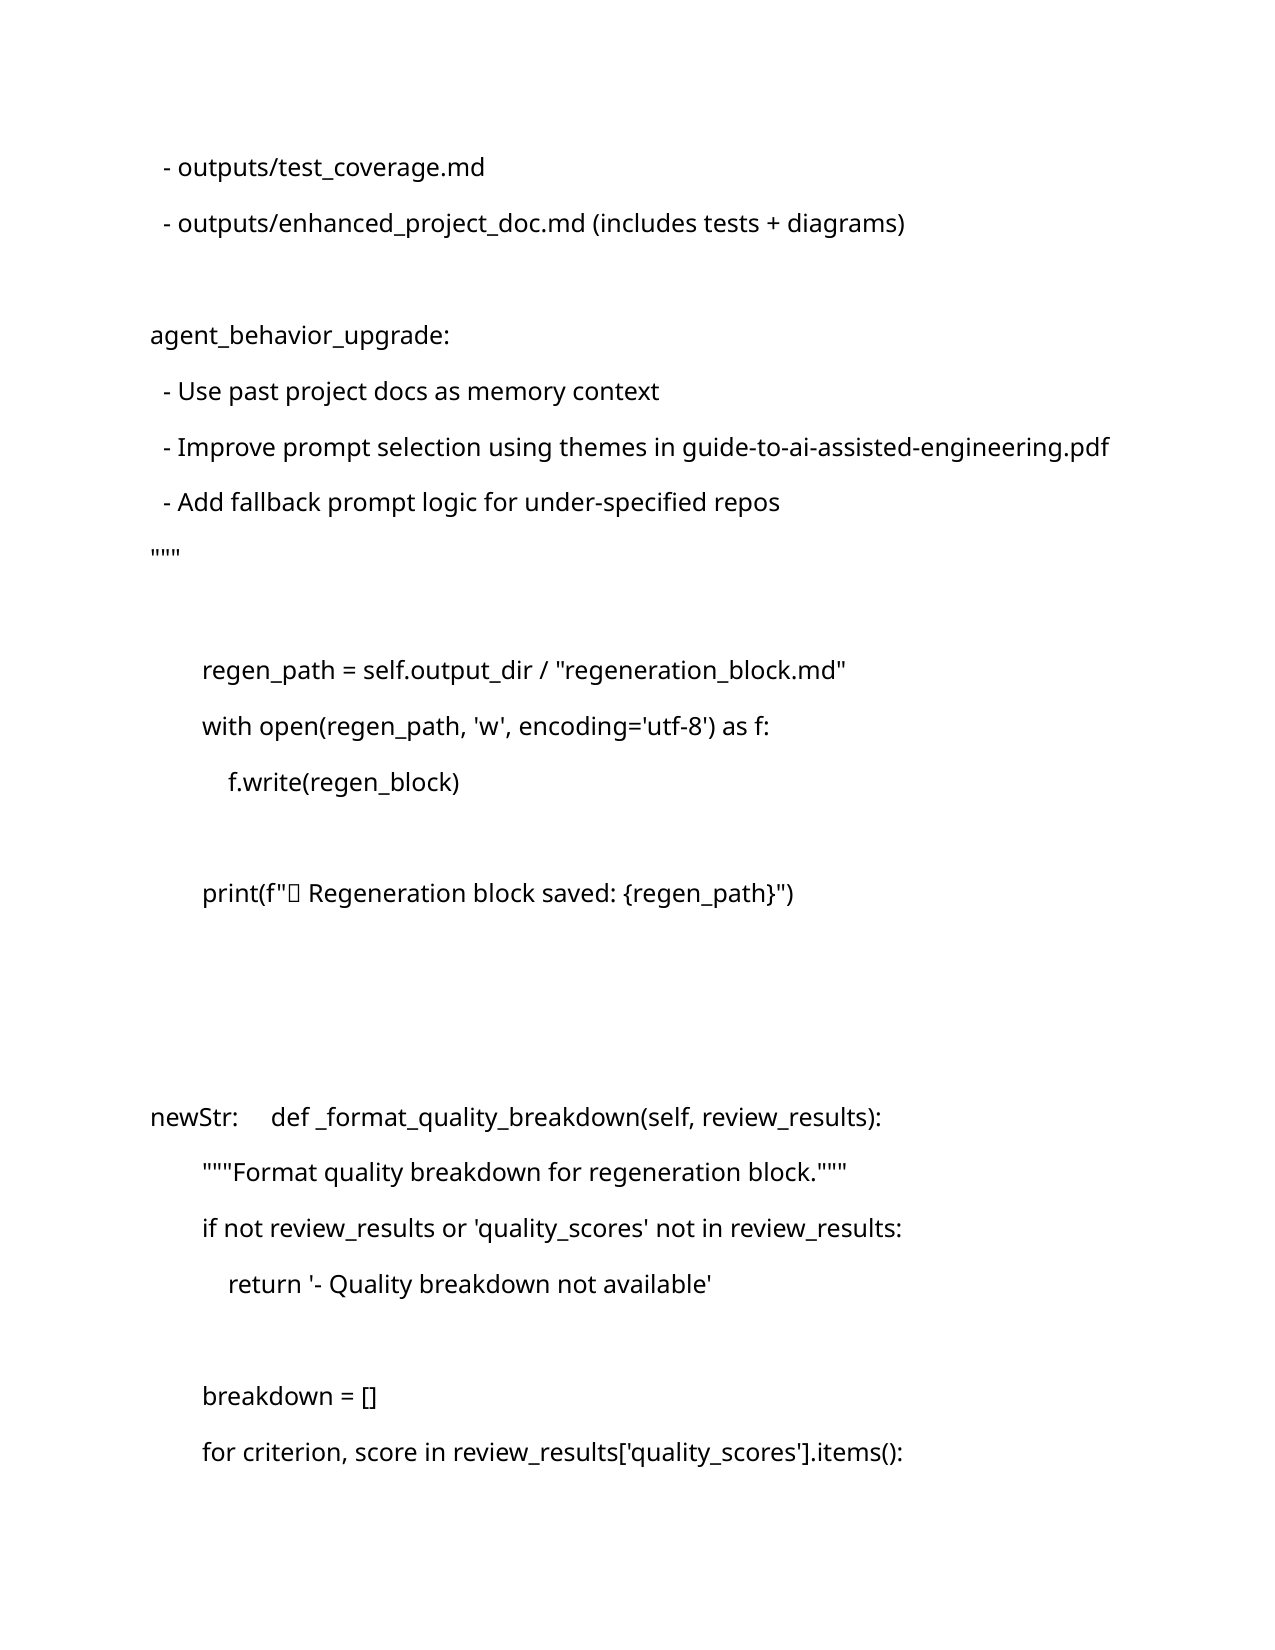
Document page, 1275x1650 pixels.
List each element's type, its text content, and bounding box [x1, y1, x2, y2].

text with open(regen_path, 'w', encoding='utf-8') as f: [150, 708, 1125, 742]
text - Use past project docs as memory context [150, 373, 1125, 407]
text print(f"📝 Regeneration block saved: {regen_path}") [150, 876, 1125, 910]
text - outputs/enhanced_project_doc.md (includes tests + diagrams) [150, 206, 1125, 240]
text - Improve prompt selection using themes in guide-to-ai-assisted-engineering.pdf [150, 429, 1125, 463]
text """Format quality breakdown for regeneration block.""" [150, 1155, 1125, 1189]
text regen_path = self.output_dir / "regeneration_block.md" [150, 652, 1125, 687]
text newStr: def _format_quality_breakdown(self, review_results): [150, 1099, 1125, 1133]
text - Add fallback prompt logic for under-specified repos [150, 485, 1125, 519]
text """ [150, 541, 1125, 575]
text agent_behavior_upgrade: [150, 317, 1125, 352]
text - outputs/test_coverage.md [150, 150, 1125, 184]
text for criterion, score in review_results['quality_scores'].items(): [150, 1434, 1125, 1468]
text if not review_results or 'quality_scores' not in review_results: [150, 1211, 1125, 1245]
text f.write(regen_block) [150, 764, 1125, 798]
text breakdown = [] [150, 1378, 1125, 1412]
text return '- Quality breakdown not available' [150, 1267, 1125, 1301]
